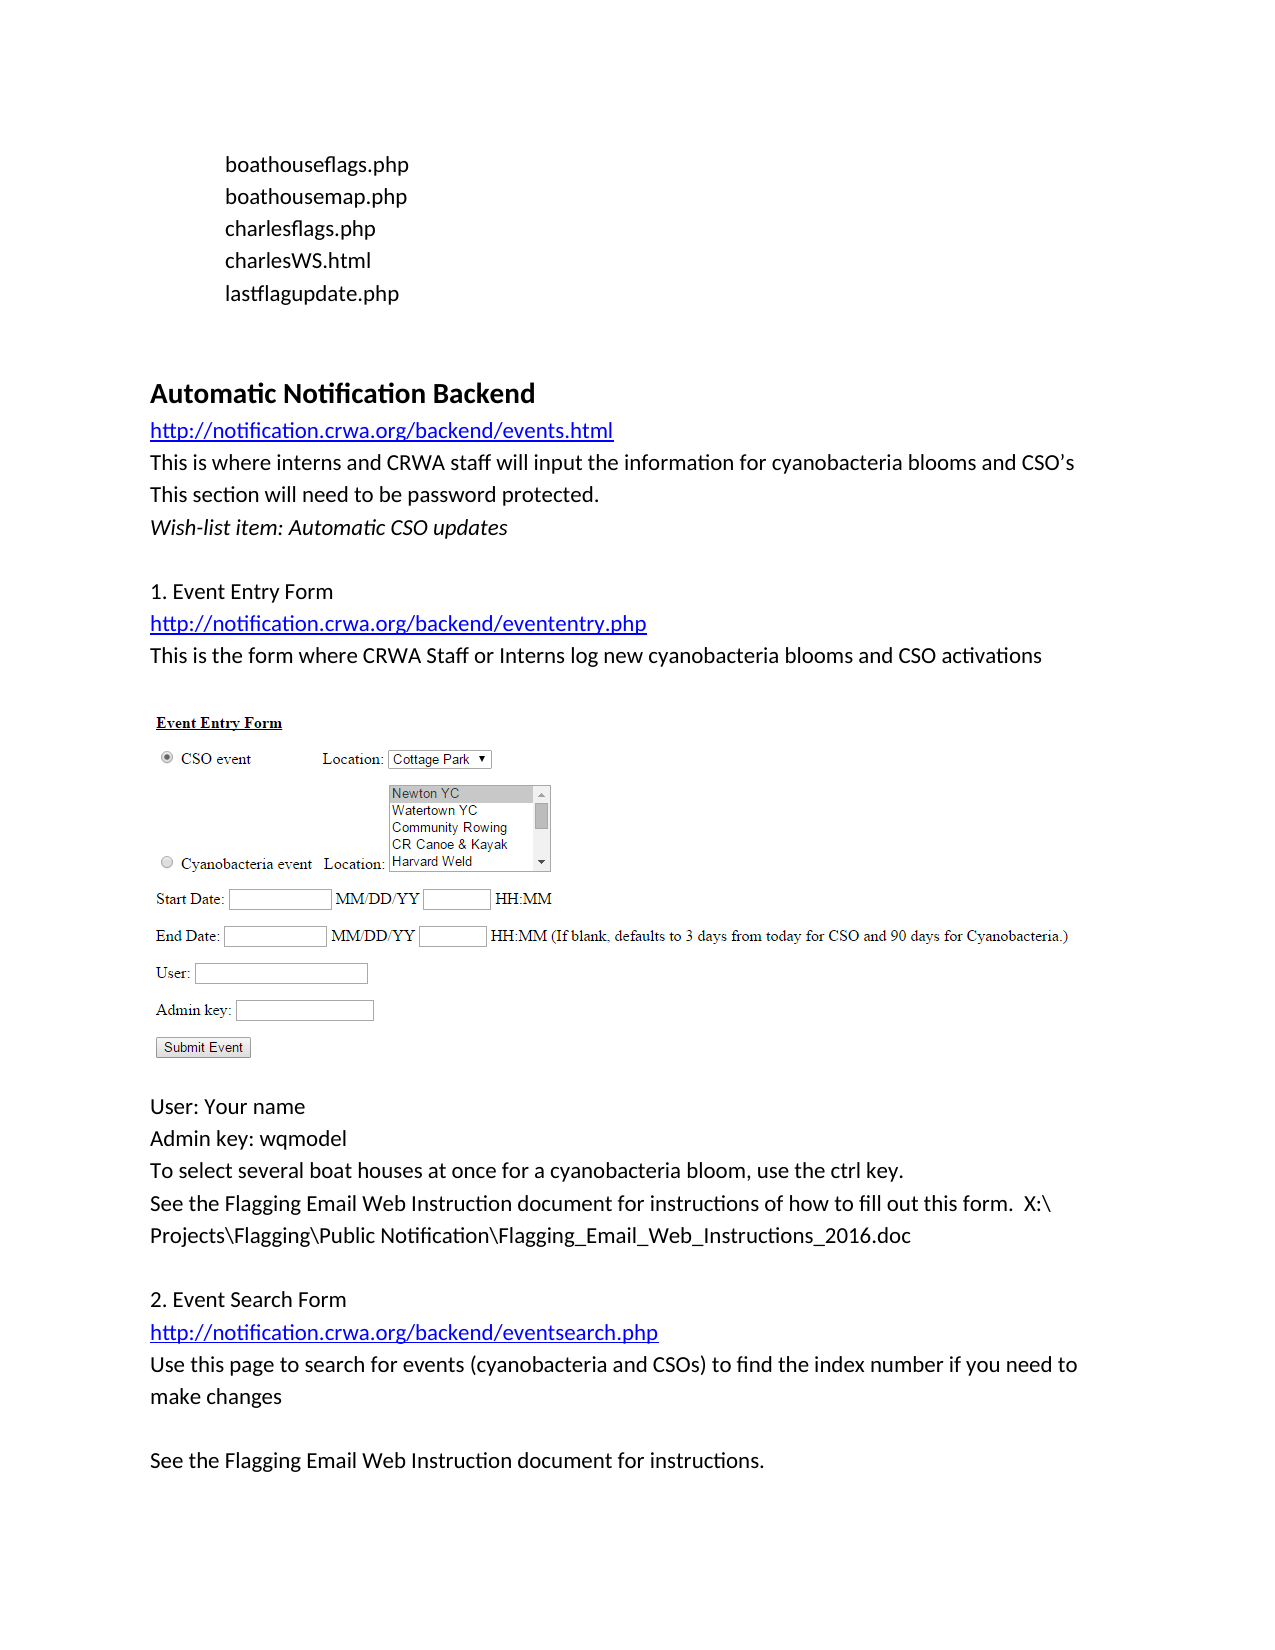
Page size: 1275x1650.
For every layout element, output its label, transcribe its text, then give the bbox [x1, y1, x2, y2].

text User: Your name [150, 1092, 1125, 1120]
text This section will need to be password protected. [150, 481, 1125, 509]
text 2. Event Search Form [150, 1285, 1125, 1313]
text Use this page to search for events (cyanobacteria and CSOs) to find the index number if you need to make changes [150, 1350, 1125, 1410]
text boathouseflags.php [225, 150, 1125, 178]
text Wish-list item: Automatic CSO updates [150, 513, 1125, 541]
text This is where interns and CRWA staff will input the information for cyanobacteria blooms and CSO’s [150, 448, 1125, 476]
text This is the form where CRWA Staff or Interns log new cyanobacteria blooms and CSO activations [150, 642, 1125, 669]
text To select several boat houses at once for a cyanobacteria bloom, use the ctrl key. [150, 1157, 1125, 1185]
text http://notification.crwa.org/backend/evententry.php [150, 609, 1125, 637]
picture [150, 706, 1125, 1089]
text http://notification.crwa.org/backend/events.html [150, 416, 1125, 444]
text See the Flagging Email Web Instruction document for instructions. [150, 1446, 1125, 1474]
text Automatic Notification Backend [150, 375, 1125, 411]
text http://notification.crwa.org/backend/eventsearch.php [150, 1318, 1125, 1346]
text boathousemap.php [225, 182, 1125, 210]
text charlesWS.html [225, 247, 1125, 274]
text lastflagupdate.php [225, 279, 1125, 307]
text Admin key: wqmodel [150, 1124, 1125, 1152]
text charlesflags.php [225, 214, 1125, 242]
text 1. Event Entry Form [150, 577, 1125, 605]
text See the Flagging Email Web Instruction document for instructions of how to fill out this form. X:\Projects\Flagging\Public Notification\Flagging_Email_Web_Instructions_2016.doc [150, 1189, 1125, 1249]
